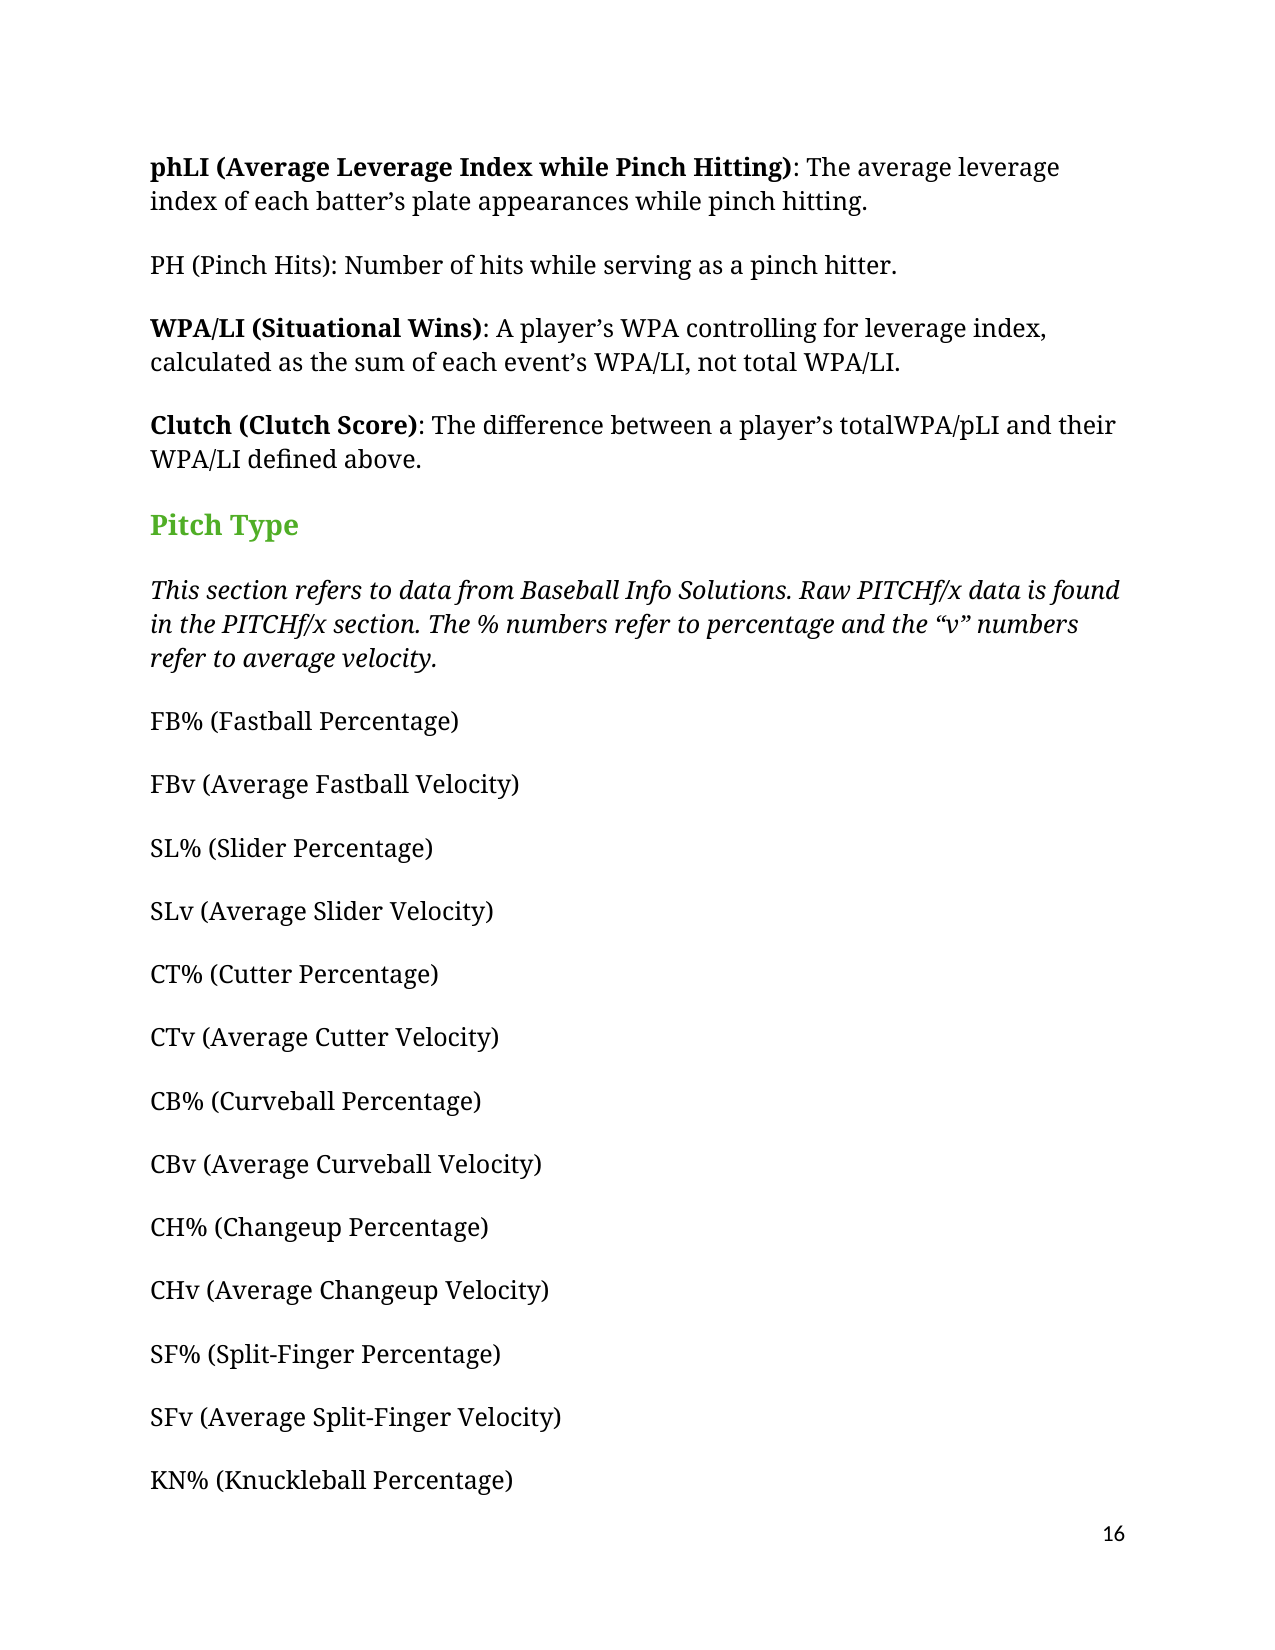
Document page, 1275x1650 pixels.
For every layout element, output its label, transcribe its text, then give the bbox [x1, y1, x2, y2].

text SL% (Slider Percentage) [150, 830, 1125, 864]
text KN% (Knuckleball Percentage) [150, 1463, 1125, 1497]
text FB% (Fastball Percentage) [150, 704, 1125, 738]
text Pitch Type [150, 505, 1125, 543]
text This section refers to data from Baseball Info Solutions. Raw PITCHf/x data is found in the PITCHf/x section. The % numbers refer to percentage and the “v” numbers refer to average velocity. [150, 573, 1125, 675]
text SF% (Split-Finger Percentage) [150, 1336, 1125, 1370]
text SLv (Average Slider Velocity) [150, 894, 1125, 928]
text FBv (Average Fastball Velocity) [150, 767, 1125, 801]
text PH (Pinch Hits): Number of hits while serving as a pinch hitter. [150, 247, 1125, 281]
text Clutch (Clutch Score): The difference between a player’s totalWPA/pLI and their WPA/LI defined above. [150, 408, 1125, 476]
text WPA/LI (Situational Wins): A player’s WPA controlling for leverage index, calculated as the sum of each event’s WPA/LI, not total WPA/LI. [150, 311, 1125, 379]
text CTv (Average Cutter Velocity) [150, 1020, 1125, 1054]
text phLI (Average Leverage Index while Pinch Hitting): The average leverage index of each batter’s plate appearances while pinch hitting. [150, 150, 1125, 218]
text CB% (Curveball Percentage) [150, 1083, 1125, 1117]
text SFv (Average Split-Finger Velocity) [150, 1399, 1125, 1433]
text CHv (Average Changeup Velocity) [150, 1273, 1125, 1307]
text CH% (Changeup Percentage) [150, 1210, 1125, 1244]
text CBv (Average Curveball Velocity) [150, 1147, 1125, 1181]
text CT% (Cutter Percentage) [150, 957, 1125, 991]
